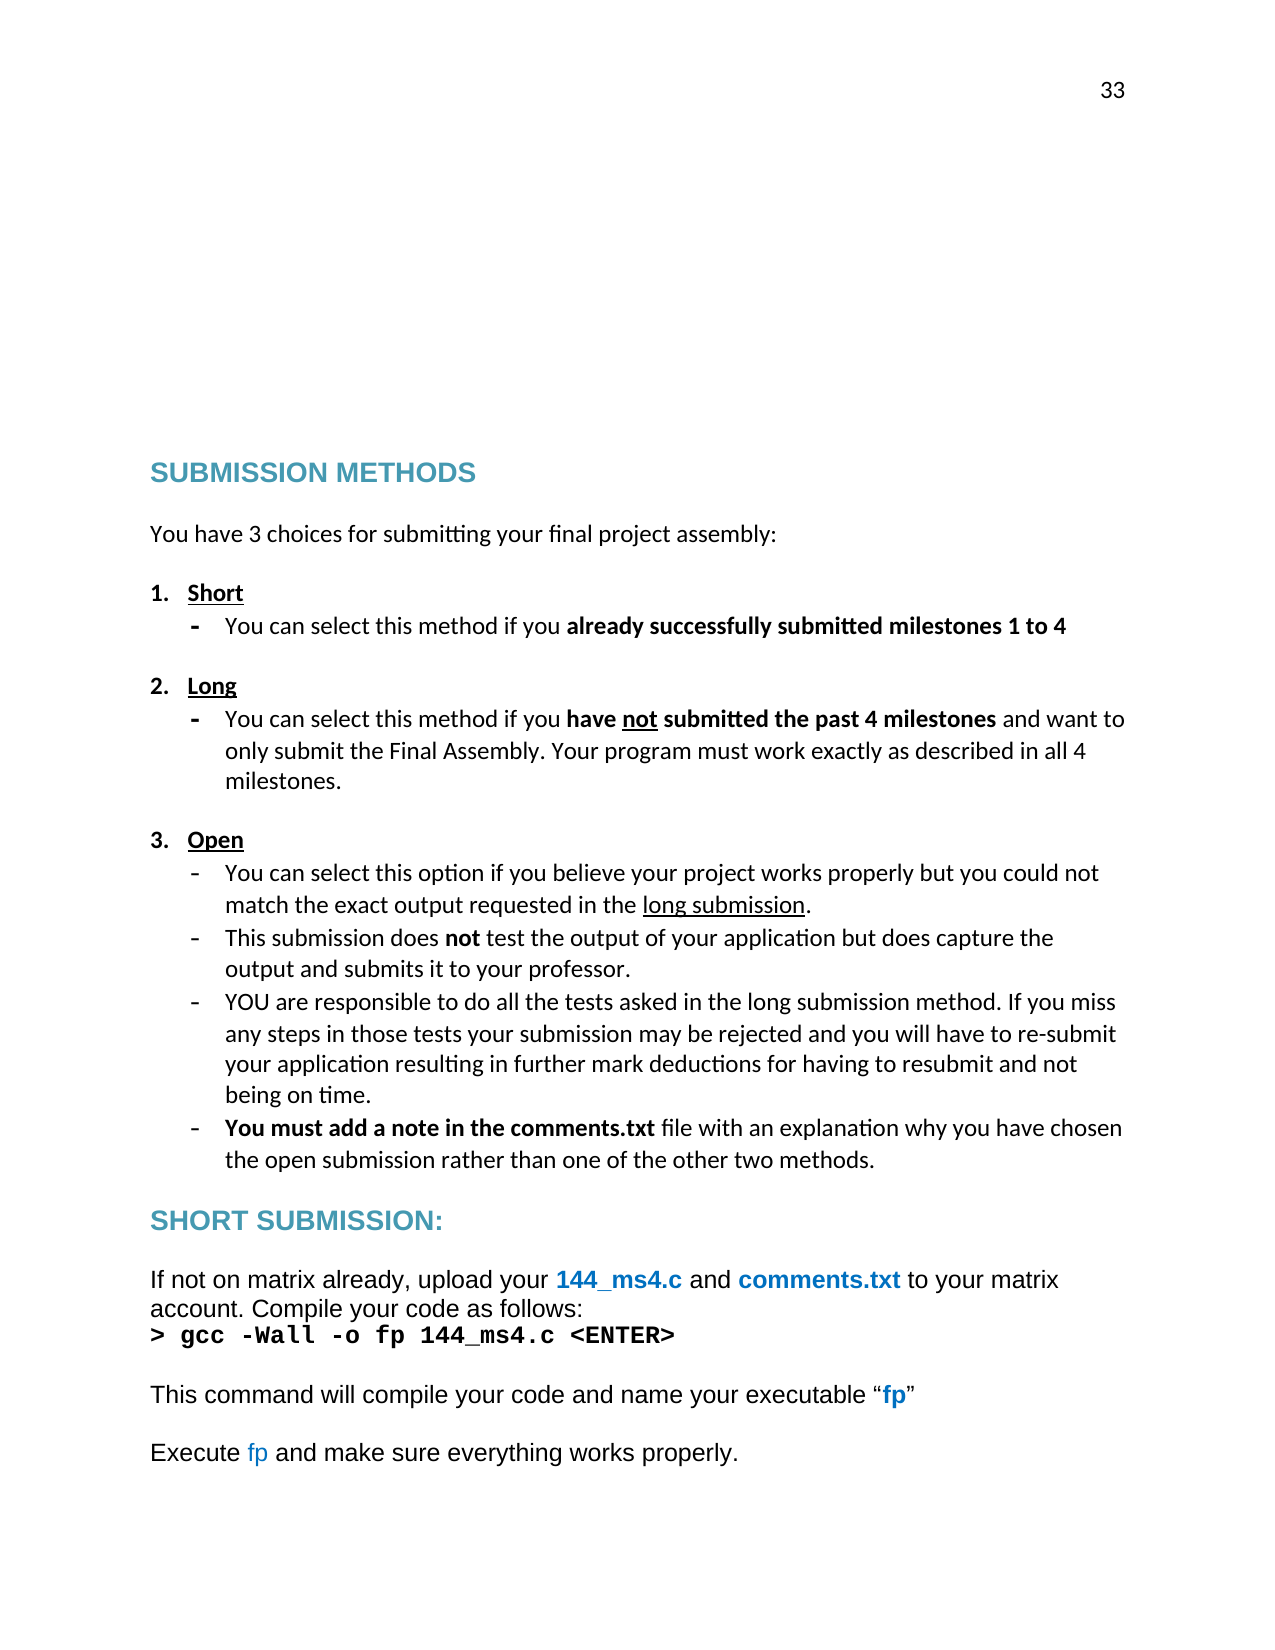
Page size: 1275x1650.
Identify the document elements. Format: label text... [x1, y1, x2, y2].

list Long [150, 670, 1125, 701]
text SHort sUBMISSION: [150, 1203, 1125, 1236]
list Open [150, 824, 1125, 855]
list Short [150, 577, 1125, 608]
list This submission does not test the output of your application but does capture the output and submits it to your professor. [187, 919, 1125, 984]
text This command will compile your code and name your executable “fp” [150, 1380, 1125, 1409]
list YOU are responsible to do all the tests asked in the long submission method. If you miss any steps in those tests your submission may be rejected and you will have to re-submit your application resulting in further mark deductions for having to resubmit and not being on time. [187, 984, 1125, 1110]
text Execute fp and make sure everything works properly. [150, 1438, 1125, 1467]
text You have 3 choices for submitting your final project assembly: [150, 518, 1125, 548]
list You can select this method if you already successfully submitted milestones 1 to 4 [187, 608, 1125, 642]
list You can select this option if you believe your project works properly but you could not match the exact output requested in the long submission. [187, 855, 1125, 919]
text If not on matrix already, upload your 144_ms4.c and comments.txt to your matrix account. Compile your code as follows: > gcc -Wall -o fp 144_ms4.c <ENTER> [150, 1265, 1125, 1351]
list You can select this method if you have not submitted the past 4 milestones and want to only submit the Final Assembly. Your program must work exactly as described in all 4 milestones. [187, 701, 1125, 796]
text SUBMISSION methods [150, 456, 1125, 489]
list You must add a note in the comments.txt file with an explanation why you have chosen the open submission rather than one of the other two methods. [187, 1110, 1125, 1174]
